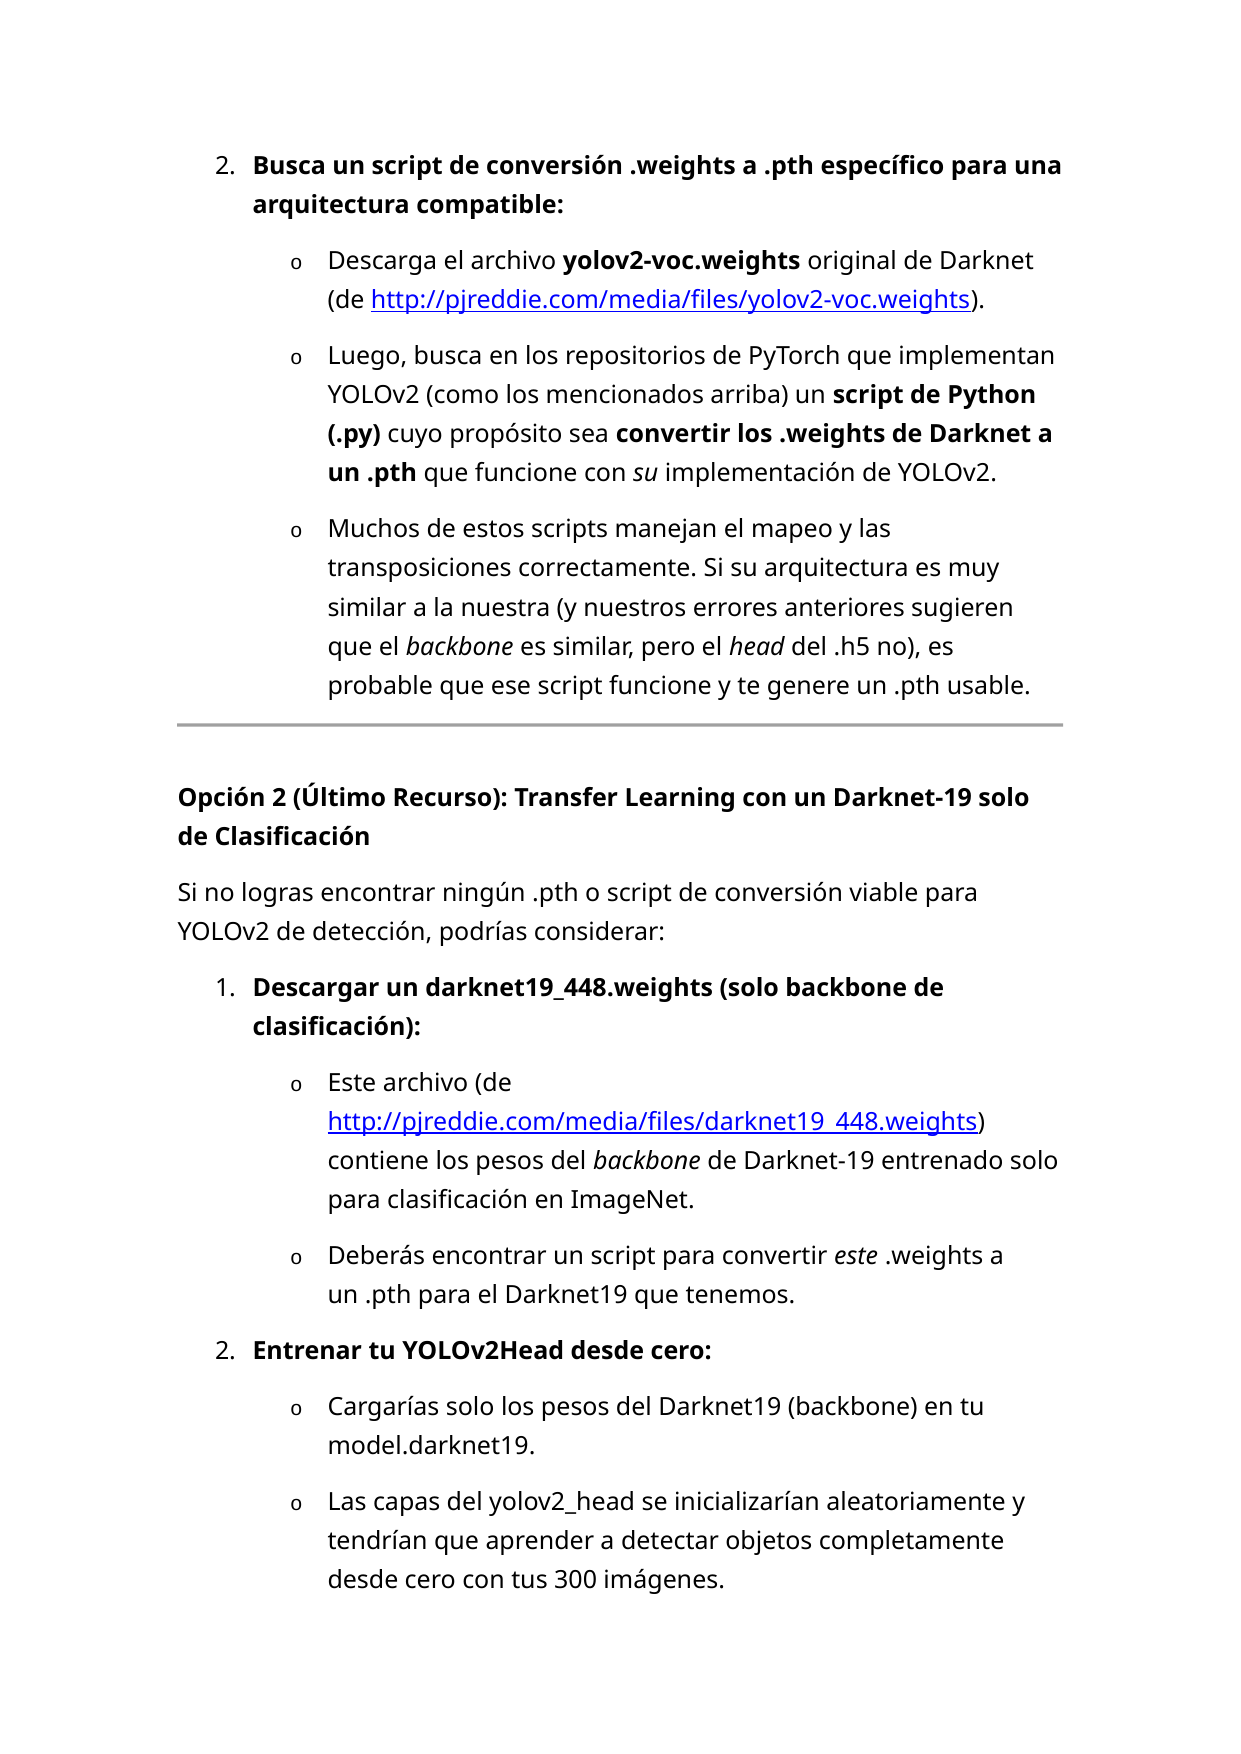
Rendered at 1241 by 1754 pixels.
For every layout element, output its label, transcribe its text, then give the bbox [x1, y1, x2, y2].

list Busca un script de conversión .weights a .pth específico para una arquitectura compatible: [215, 148, 1063, 221]
list Luego, busca en los repositorios de PyTorch que implementan YOLOv2 (como los mencionados arriba) un script de Python (.py) cuyo propósito sea convertir los .weights de Darknet a un .pth que funcione con su implementación de YOLOv2. [290, 338, 1063, 489]
list Descargar un darknet19_448.weights (solo backbone de clasificación): [215, 969, 1063, 1042]
list Descarga el archivo yolov2-voc.weights original de Darknet (de http://pjreddie.com/media/files/yolov2-voc.weights). [290, 243, 1063, 316]
list Este archivo (de http://pjreddie.com/media/files/darknet19_448.weights) contiene los pesos del backbone de Darknet-19 entrenado solo para clasificación en ImageNet. [290, 1064, 1063, 1216]
list Cargarías solo los pesos del Darknet19 (backbone) en tu model.darknet19. [290, 1388, 1063, 1462]
list Entrenar tu YOLOv2Head desde cero: [215, 1333, 1063, 1367]
text Si no logras encontrar ningún .pth o script de conversión viable para YOLOv2 de detección, podrías considerar: [177, 874, 1063, 947]
list Muchos de estos scripts manejan el mapeo y las transposiciones correctamente. Si su arquitectura es muy similar a la nuestra (y nuestros errores anteriores sugieren que el backbone es similar, pero el head del .h5 no), es probable que ese script funcione y te genere un .pth usable. [290, 511, 1063, 702]
list Deberás encontrar un script para convertir este .weights a un .pth para el Darknet19 que tenemos. [290, 1238, 1063, 1311]
list Las capas del yolov2_head se inicializarían aleatoriamente y tendrían que aprender a detectar objetos completamente desde cero con tus 300 imágenes. [290, 1483, 1063, 1596]
text Opción 2 (Último Recurso): Transfer Learning con un Darknet-19 solo de Clasificación [177, 779, 1063, 852]
